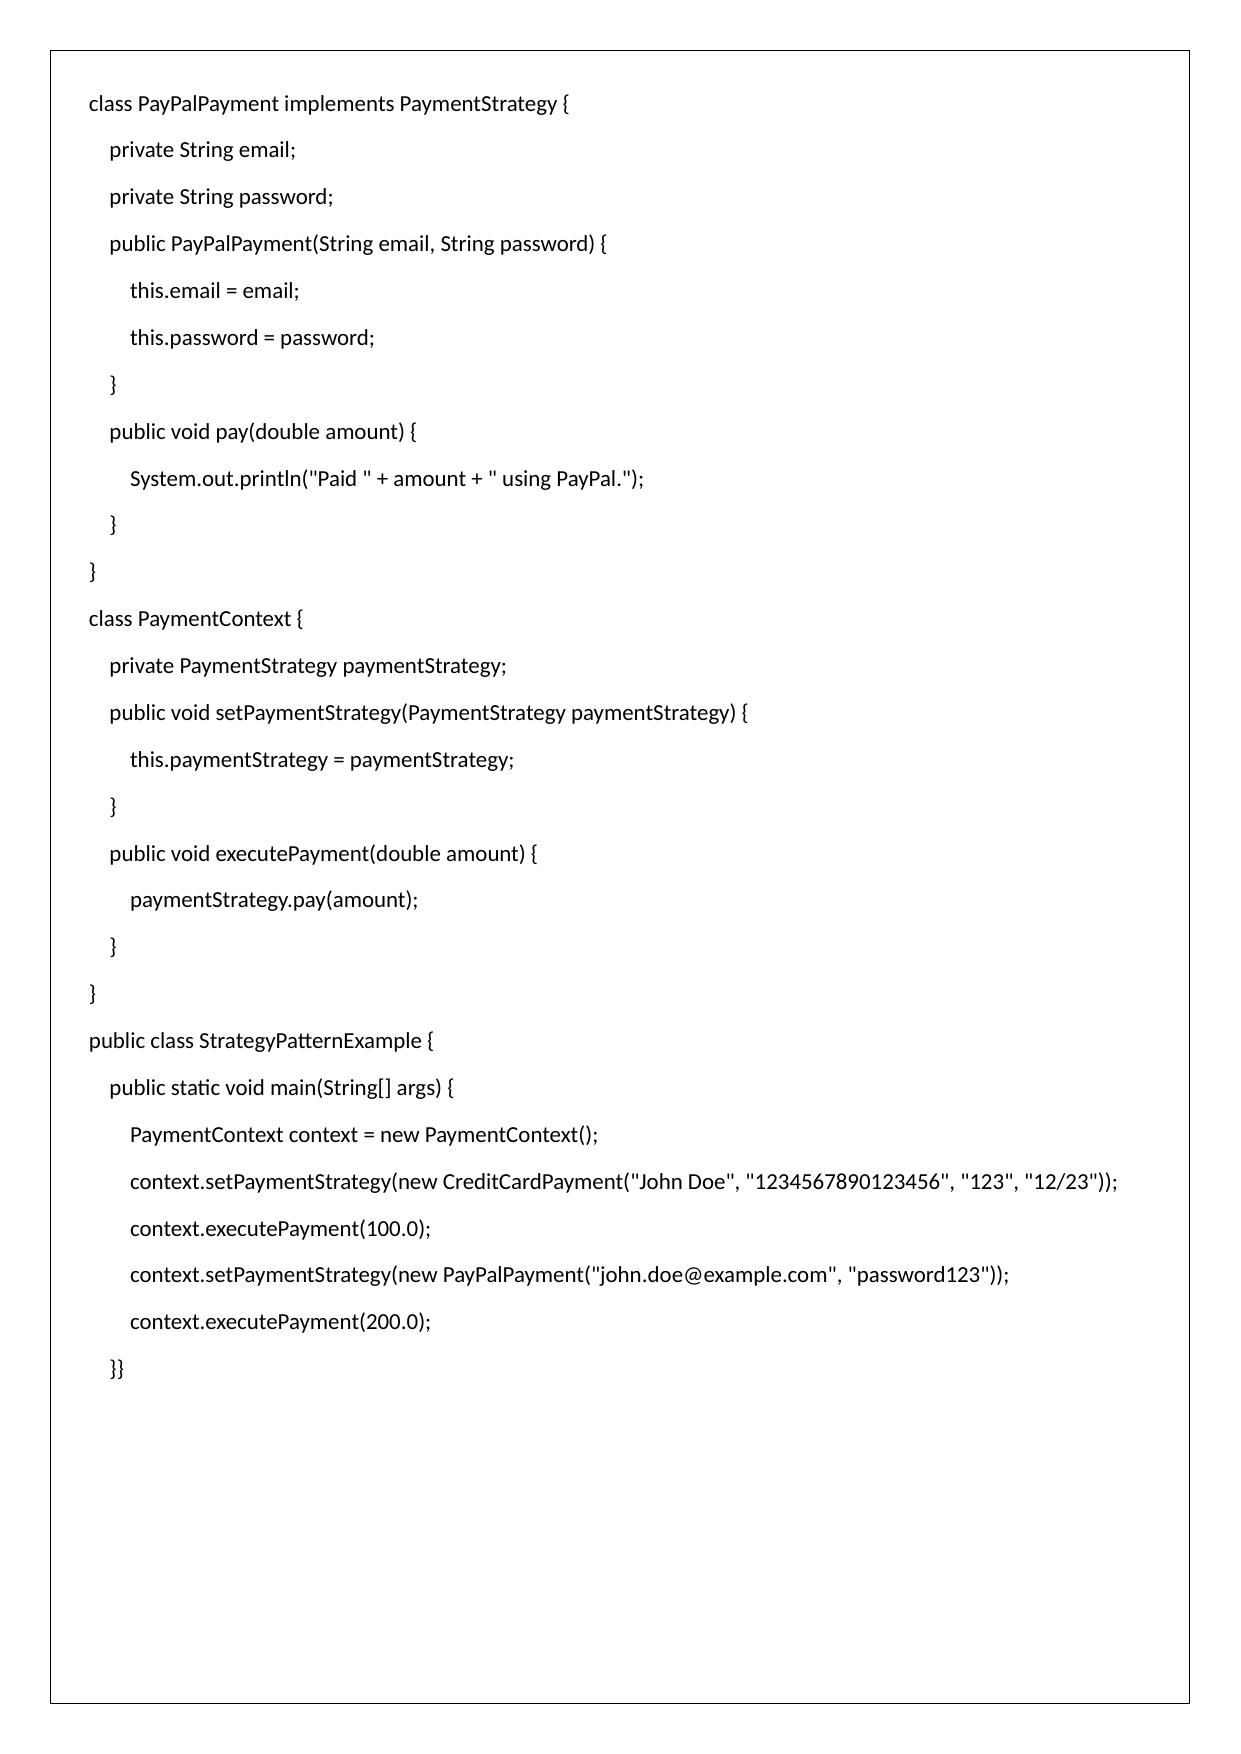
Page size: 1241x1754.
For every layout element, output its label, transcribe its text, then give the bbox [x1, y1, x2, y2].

text this.paymentStrategy = paymentStrategy; [89, 745, 1152, 773]
text private PaymentStrategy paymentStrategy; [89, 651, 1152, 679]
text private String email; [89, 136, 1152, 163]
text } [89, 979, 1152, 1007]
text }} [89, 1354, 1152, 1382]
text context.executePayment(200.0); [89, 1307, 1152, 1335]
text context.setPaymentStrategy(new CreditCardPayment("John Doe", "1234567890123456", "123", "12/23")); [89, 1167, 1152, 1195]
text } [89, 370, 1152, 398]
text } [89, 557, 1152, 585]
text } [89, 932, 1152, 960]
text class PayPalPayment implements PaymentStrategy { [89, 89, 1152, 117]
text public void pay(double amount) { [89, 417, 1152, 445]
text public PayPalPayment(String email, String password) { [89, 229, 1152, 257]
text context.executePayment(100.0); [89, 1214, 1152, 1242]
text public static void main(String[] args) { [89, 1073, 1152, 1101]
text System.out.println("Paid " + amount + " using PayPal."); [89, 464, 1152, 492]
text this.email = email; [89, 276, 1152, 304]
text } [89, 792, 1152, 820]
text public void executePayment(double amount) { [89, 839, 1152, 867]
text public void setPaymentStrategy(PaymentStrategy paymentStrategy) { [89, 698, 1152, 726]
text private String password; [89, 182, 1152, 210]
text this.password = password; [89, 323, 1152, 351]
text public class StrategyPatternExample { [89, 1026, 1152, 1054]
text context.setPaymentStrategy(new PayPalPayment("john.doe@example.com", "password123")); [89, 1261, 1152, 1288]
text PaymentContext context = new PaymentContext(); [89, 1120, 1152, 1148]
text class PaymentContext { [89, 604, 1152, 632]
text paymentStrategy.pay(amount); [89, 886, 1152, 913]
text } [89, 511, 1152, 538]
